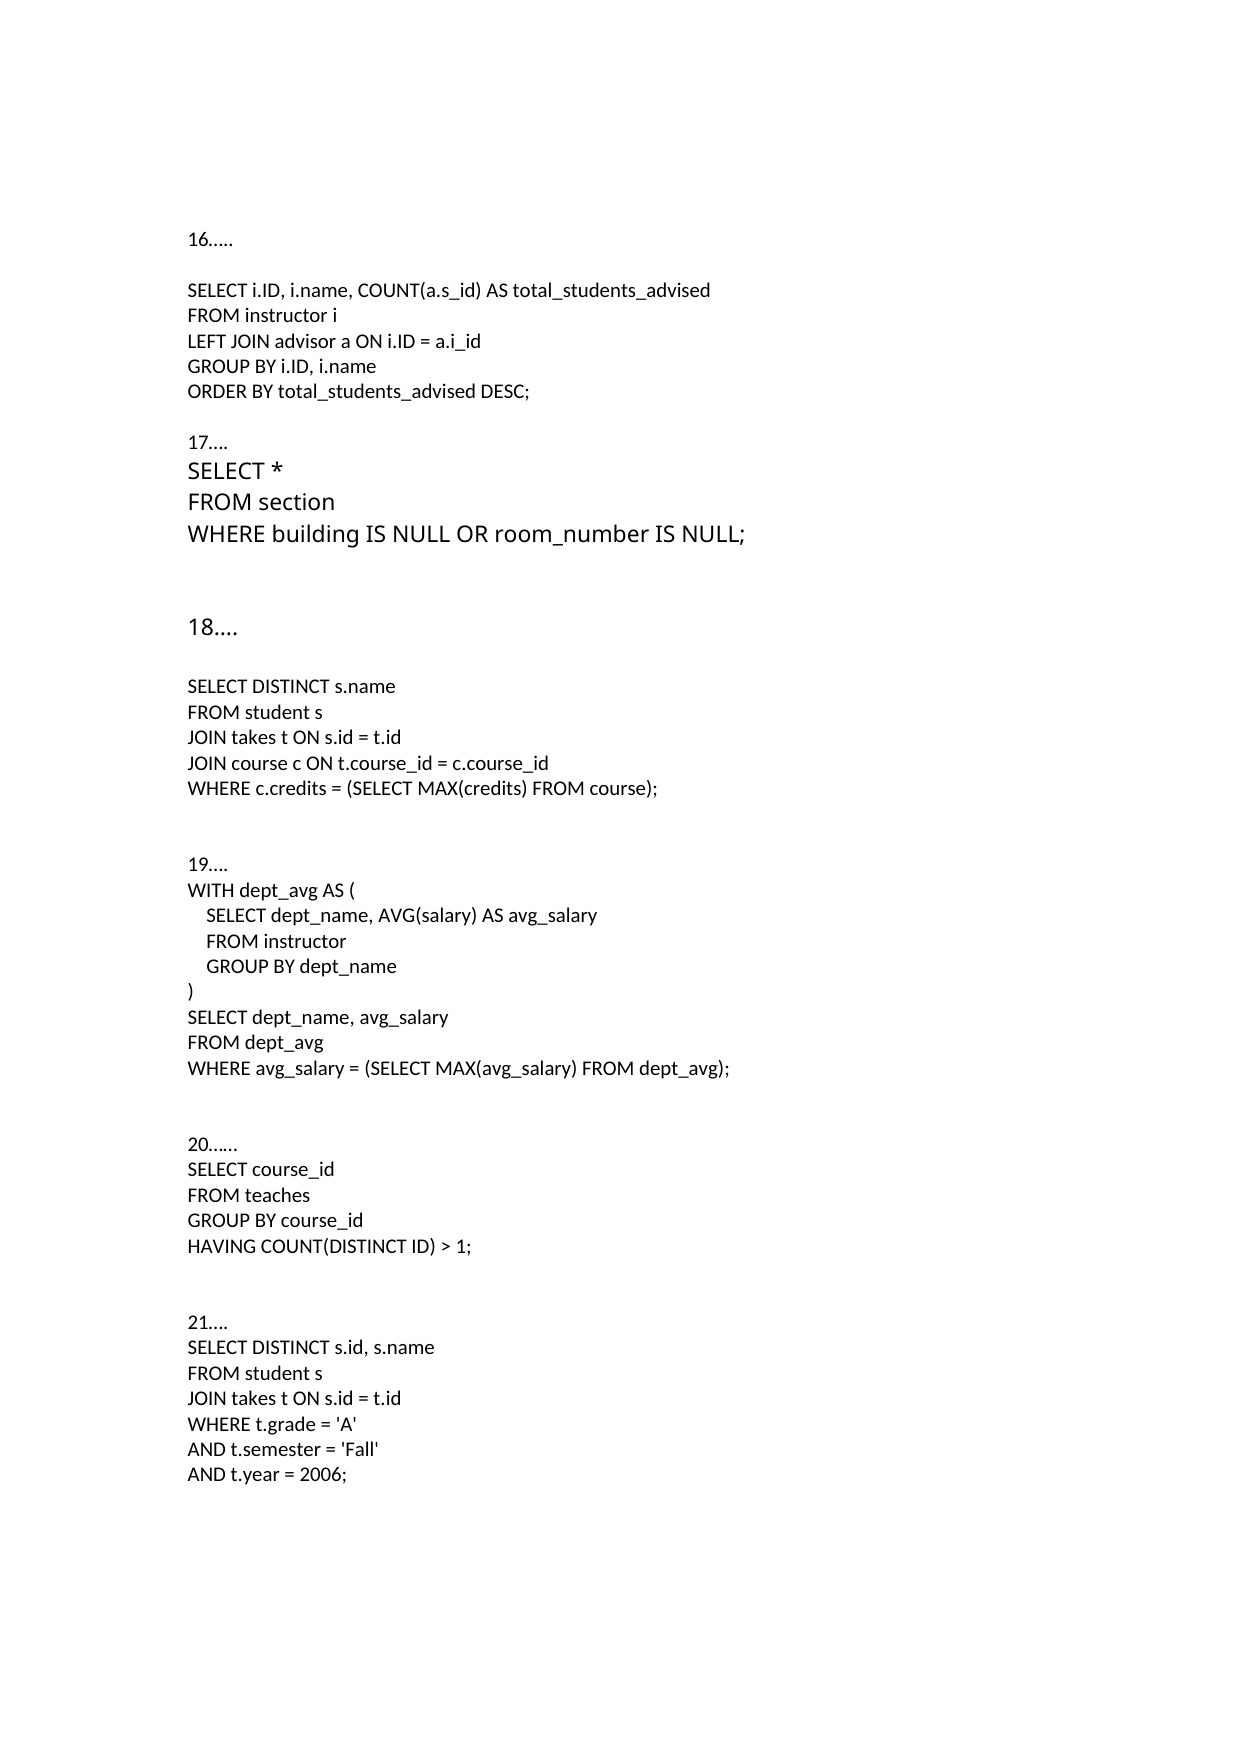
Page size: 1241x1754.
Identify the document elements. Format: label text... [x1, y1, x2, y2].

list WITH dept_avg AS ( [187, 877, 1053, 902]
list JOIN course c ON t.course_id = c.course_id [187, 750, 1053, 775]
list SELECT dept_name, AVG(salary) AS avg_salary [187, 902, 1053, 928]
list WHERE t.grade = 'A' [187, 1411, 1053, 1436]
list SELECT i.ID, i.name, COUNT(a.s_id) AS total_students_advised [187, 277, 1053, 302]
list SELECT DISTINCT s.name [187, 674, 1053, 699]
list GROUP BY i.ID, i.name [187, 353, 1053, 379]
list 17…. [187, 429, 1053, 455]
list HAVING COUNT(DISTINCT ID) > 1; [187, 1233, 1053, 1258]
list FROM instructor [187, 928, 1053, 953]
list ) [187, 979, 1053, 1004]
list WHERE c.credits = (SELECT MAX(credits) FROM course); [187, 775, 1053, 801]
list LEFT JOIN advisor a ON i.ID = a.i_id [187, 328, 1053, 353]
list FROM dept_avg [187, 1029, 1053, 1055]
text 18…. [187, 611, 1053, 642]
list FROM student s [187, 699, 1053, 724]
text FROM section [187, 486, 1053, 517]
list AND t.year = 2006; [187, 1462, 1053, 1487]
list 19…. [187, 852, 1053, 877]
list AND t.semester = 'Fall' [187, 1436, 1053, 1462]
list FROM teaches [187, 1182, 1053, 1207]
text WHERE building IS NULL OR room_number IS NULL; [187, 517, 1053, 549]
list GROUP BY dept_name [187, 953, 1053, 979]
list 20…… [187, 1131, 1053, 1157]
list SELECT dept_name, avg_salary [187, 1004, 1053, 1029]
list WHERE avg_salary = (SELECT MAX(avg_salary) FROM dept_avg); [187, 1055, 1053, 1080]
list SELECT course_id [187, 1157, 1053, 1182]
text SELECT * [187, 455, 1053, 486]
list SELECT DISTINCT s.id, s.name [187, 1334, 1053, 1360]
list FROM instructor i [187, 302, 1053, 328]
list JOIN takes t ON s.id = t.id [187, 724, 1053, 750]
list JOIN takes t ON s.id = t.id [187, 1385, 1053, 1411]
list 21…. [187, 1309, 1053, 1334]
list 16….. [187, 226, 1053, 252]
list FROM student s [187, 1360, 1053, 1385]
list GROUP BY course_id [187, 1207, 1053, 1233]
list ORDER BY total_students_advised DESC; [187, 379, 1053, 404]
